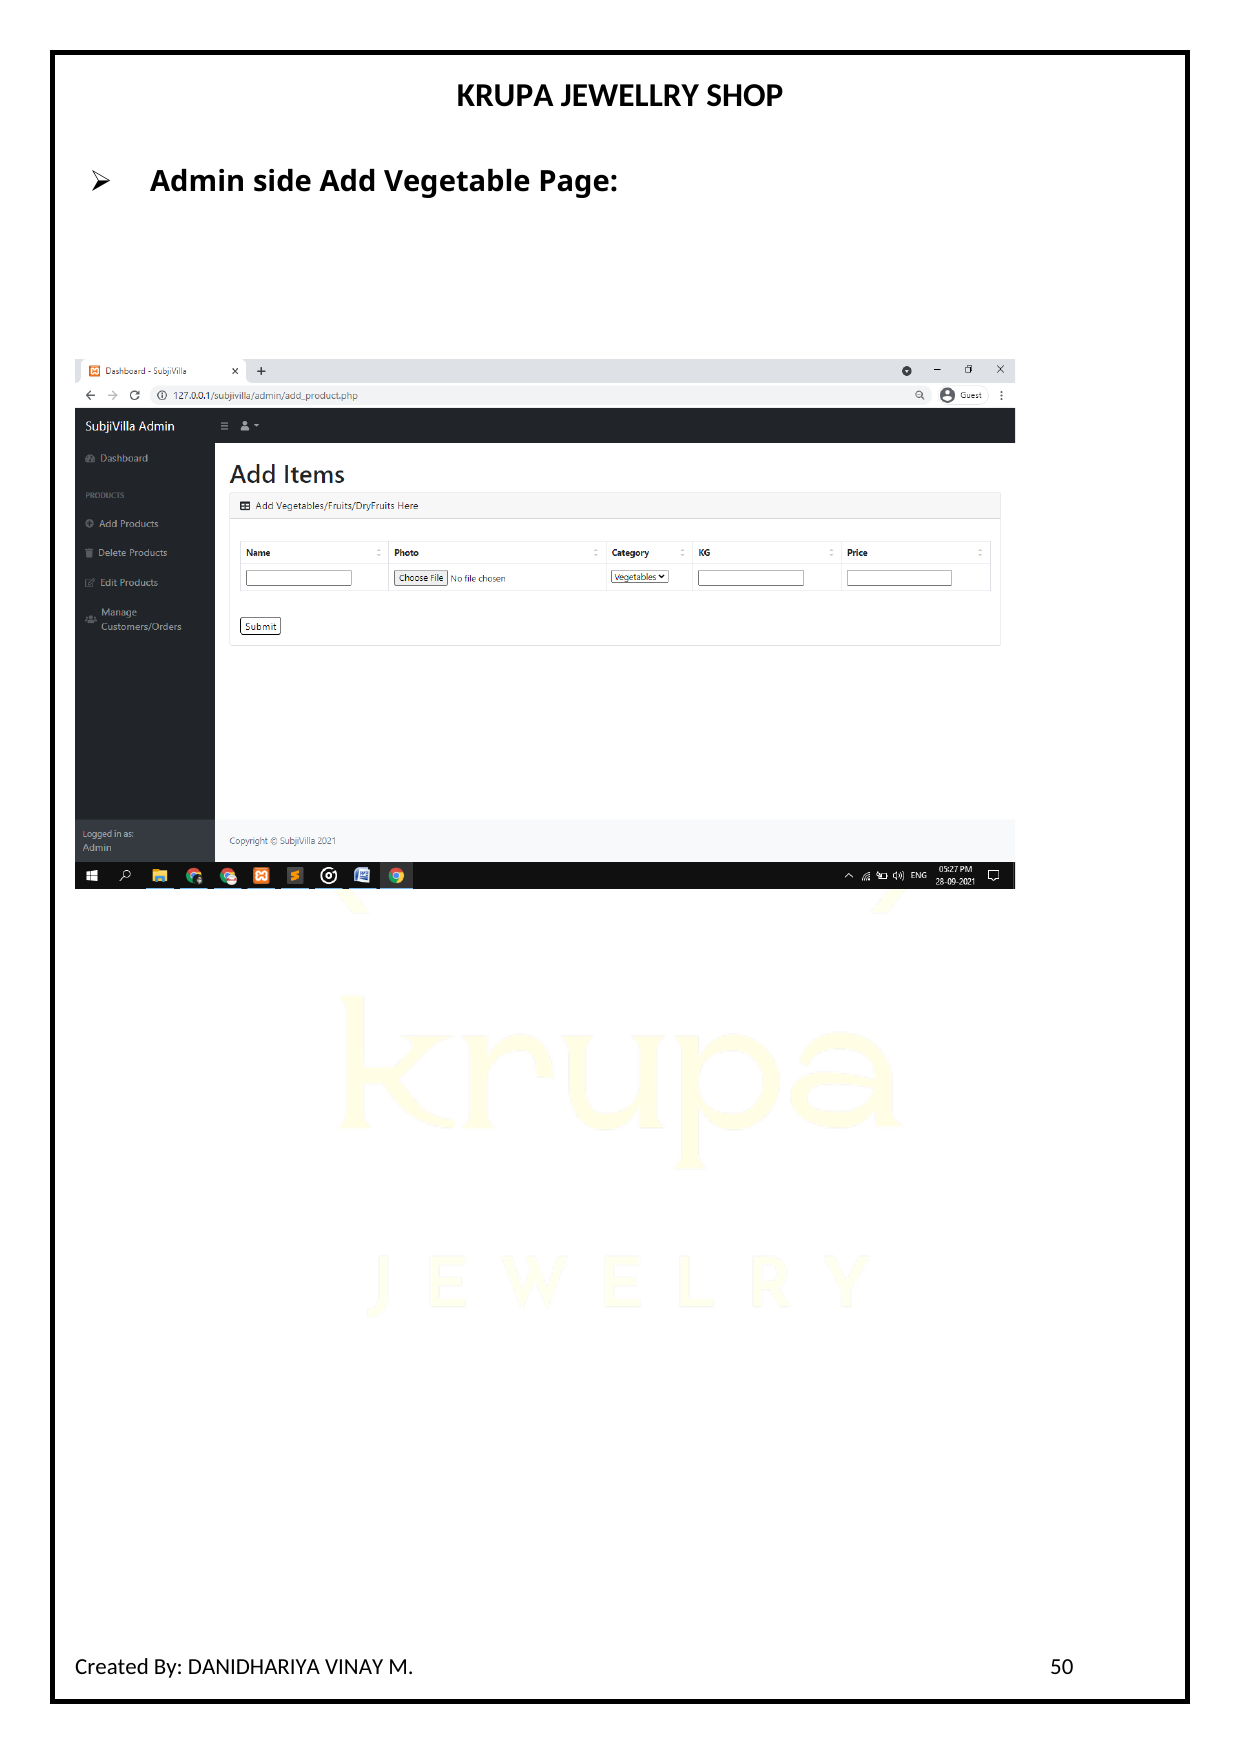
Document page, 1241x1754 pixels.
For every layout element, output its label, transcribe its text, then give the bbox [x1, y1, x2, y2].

picture [75, 359, 1016, 889]
list Admin side Add Vegetable Page: [112, 160, 1165, 200]
